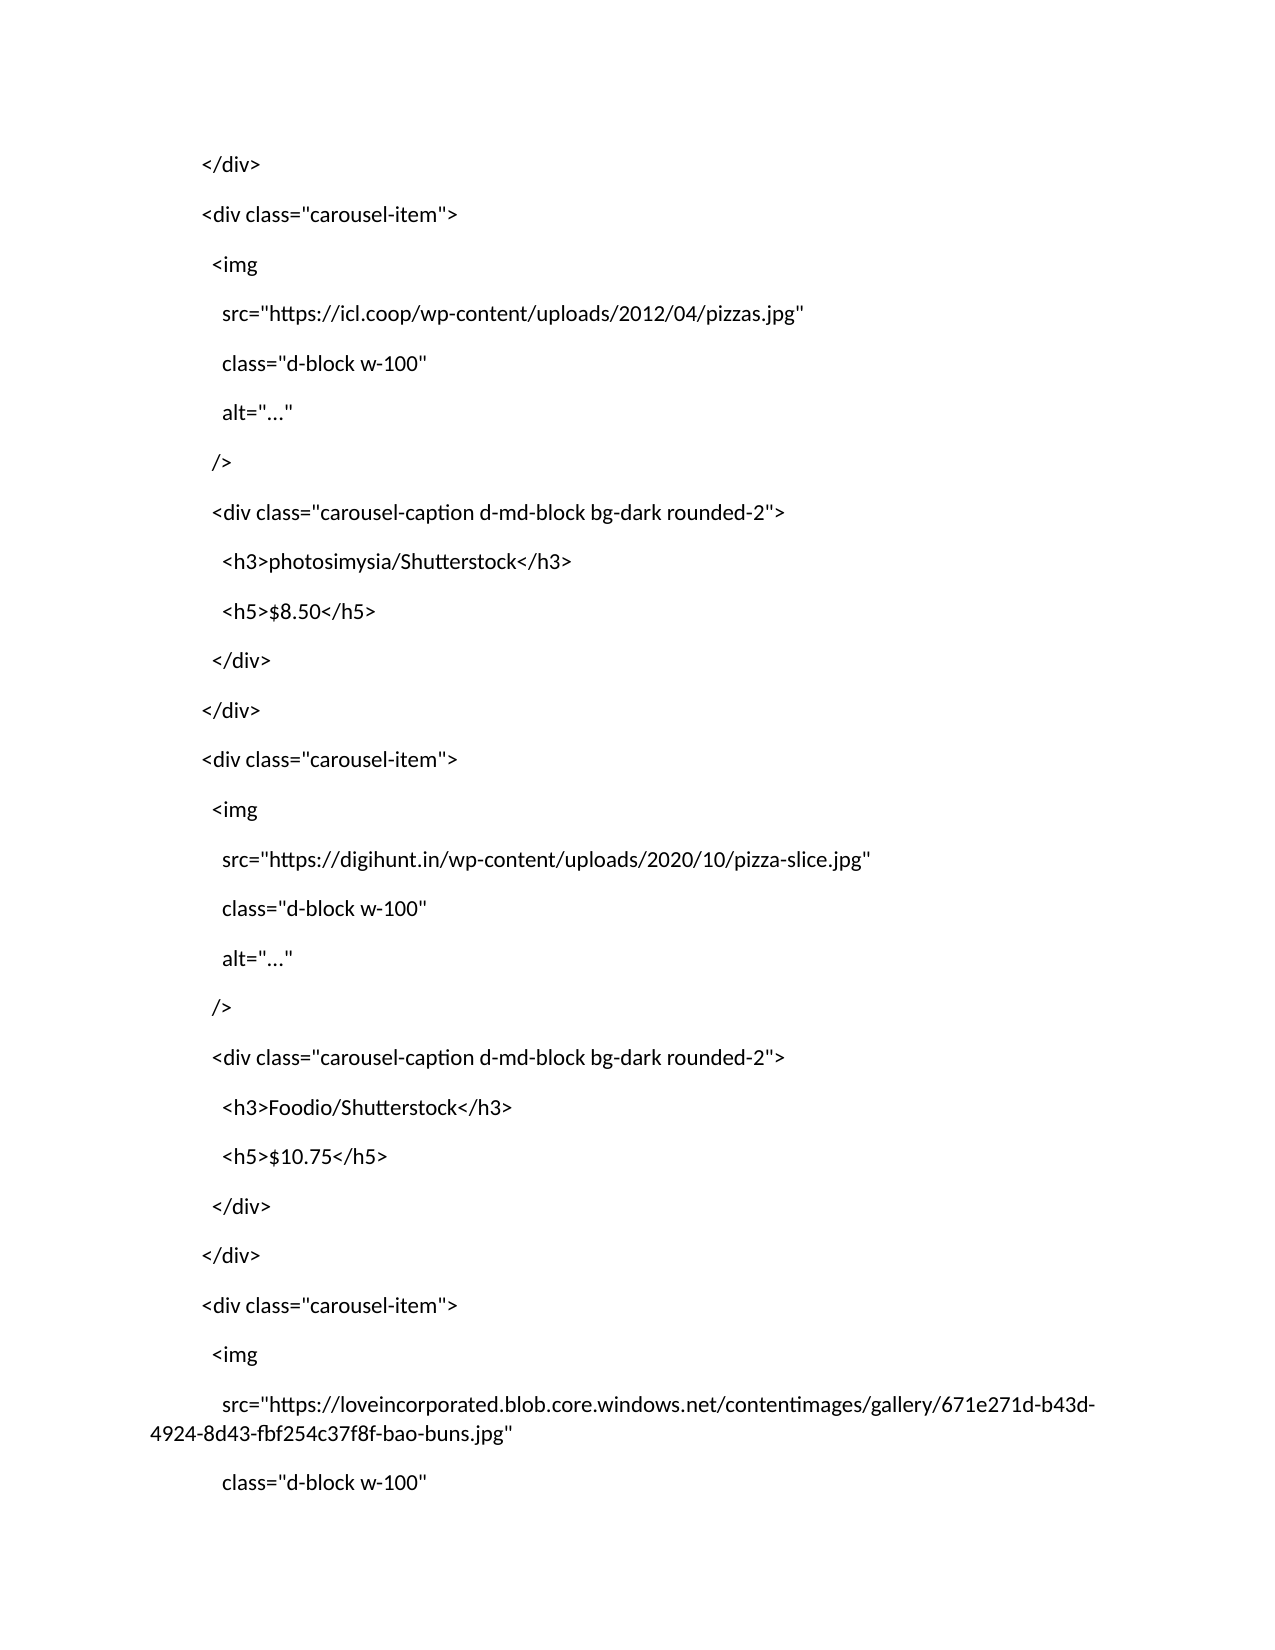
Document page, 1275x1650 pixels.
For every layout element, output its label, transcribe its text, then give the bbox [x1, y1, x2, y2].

text </div> [150, 695, 1125, 724]
text <h3>Foodio/Shutterstock</h3> [150, 1092, 1125, 1121]
text class="d-block w-100" [150, 348, 1125, 377]
text <div class="carousel-caption d-md-block bg-dark rounded-2"> [150, 497, 1125, 526]
text alt="..." [150, 943, 1125, 972]
text <img [150, 1340, 1125, 1369]
text <div class="carousel-item"> [150, 199, 1125, 228]
text class="d-block w-100" [150, 1468, 1125, 1497]
text src="https://digihunt.in/wp-content/uploads/2020/10/pizza-slice.jpg" [150, 844, 1125, 873]
text <div class="carousel-item"> [150, 1290, 1125, 1319]
text <div class="carousel-item"> [150, 745, 1125, 774]
text alt="..." [150, 398, 1125, 427]
text </div> [150, 1191, 1125, 1220]
text src="https://icl.coop/wp-content/uploads/2012/04/pizzas.jpg" [150, 299, 1125, 327]
text <h3>photosimysia/Shutterstock</h3> [150, 547, 1125, 575]
text </div> [150, 646, 1125, 674]
text </div> [150, 1241, 1125, 1269]
text <h5>$10.75</h5> [150, 1142, 1125, 1170]
text /> [150, 447, 1125, 476]
text <div class="carousel-caption d-md-block bg-dark rounded-2"> [150, 1042, 1125, 1071]
text <h5>$8.50</h5> [150, 596, 1125, 625]
text class="d-block w-100" [150, 894, 1125, 922]
text /> [150, 993, 1125, 1022]
text src="https://loveincorporated.blob.core.windows.net/contentimages/gallery/671e271d-b43d-4924-8d43-fbf254c37f8f-bao-buns.jpg" [150, 1389, 1125, 1447]
text <img [150, 794, 1125, 823]
text </div> [150, 150, 1125, 179]
text <img [150, 249, 1125, 278]
